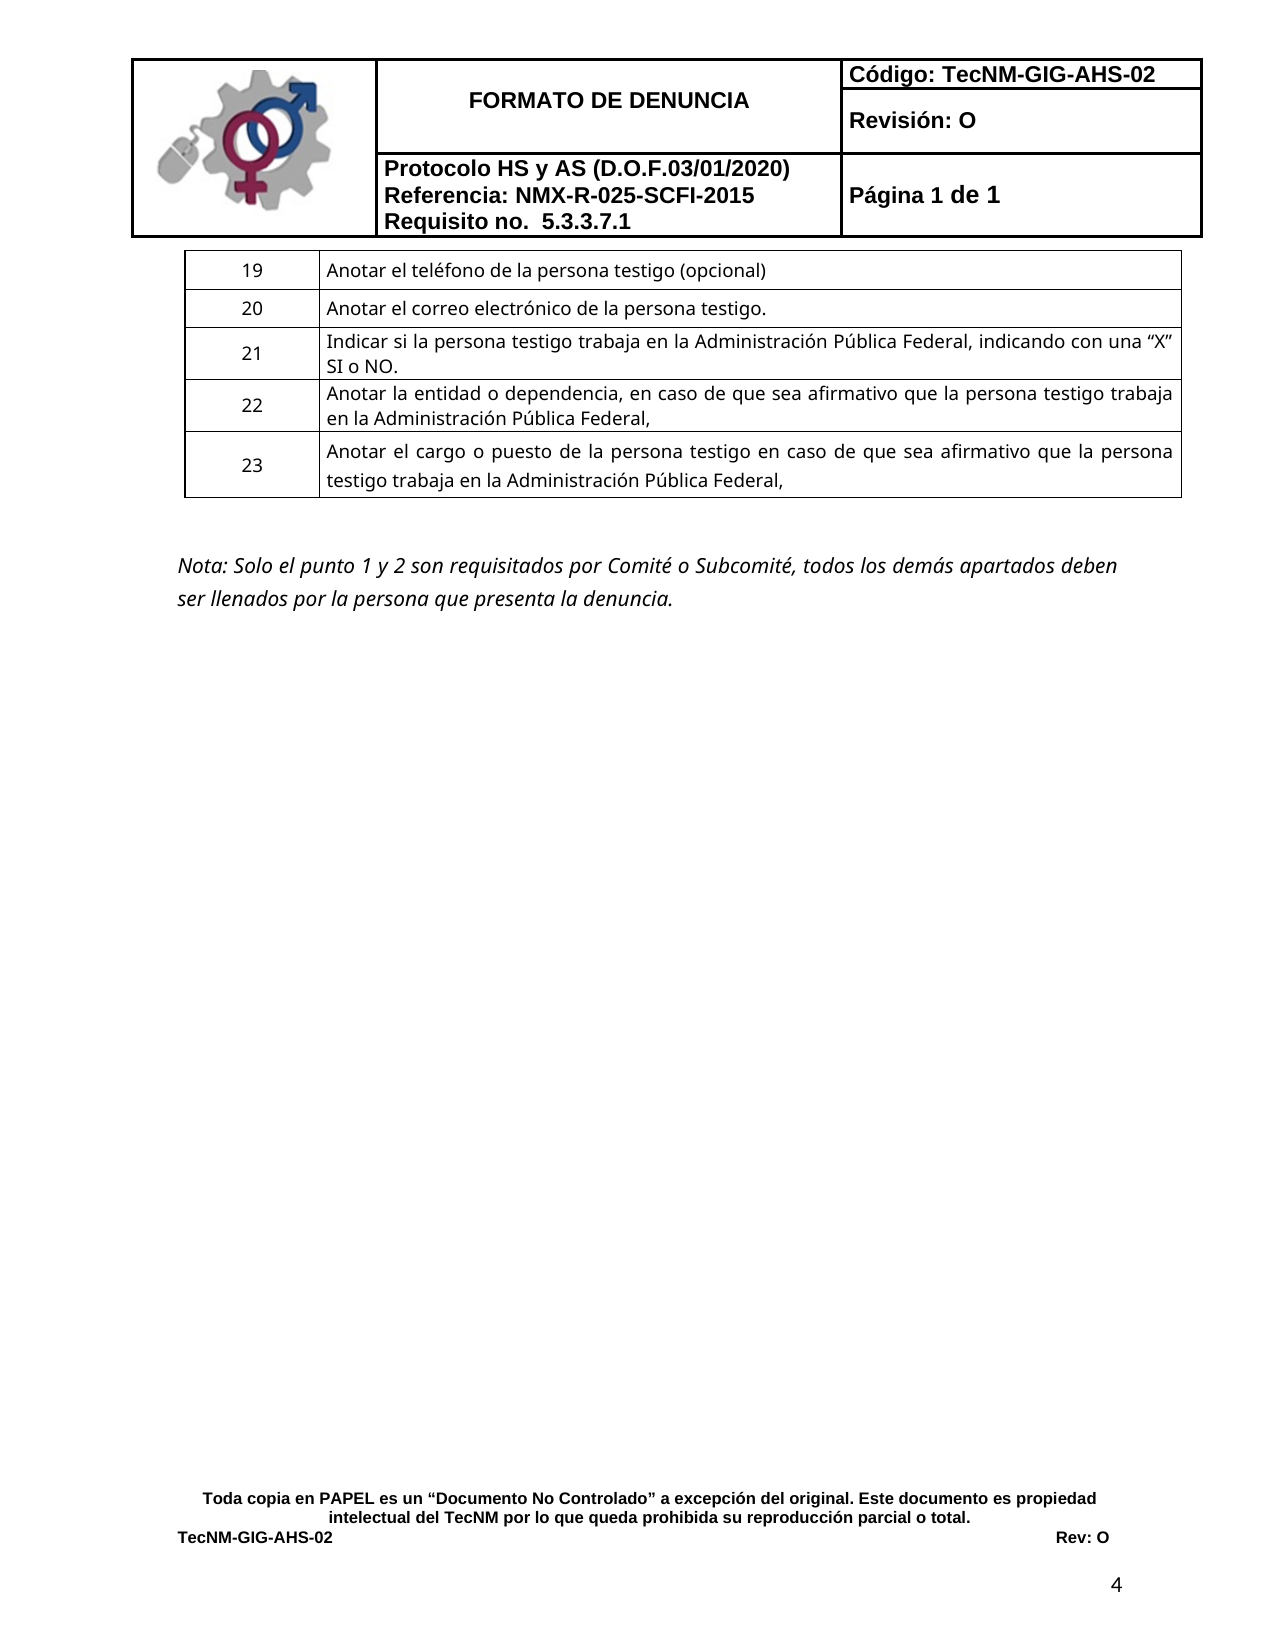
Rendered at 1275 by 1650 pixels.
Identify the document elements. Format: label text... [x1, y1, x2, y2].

table_cell Anotar el teléfono de la persona testigo (opcional) [320, 251, 1181, 289]
table_cell Anotar el cargo o puesto de la persona testigo en caso de que sea afirmativo que la persona testigo trabaja en la Administración Pública Federal, [320, 432, 1181, 497]
table_cell 22 [186, 380, 319, 431]
table_cell 21 [186, 328, 319, 379]
table_cell Anotar la entidad o dependencia, en caso de que sea afirmativo que la persona testigo trabaja en la Administración Pública Federal, [320, 380, 1181, 431]
table_cell 19 [186, 251, 319, 289]
table_cell 23 [186, 432, 319, 497]
table_cell Indicar si la persona testigo trabaja en la Administración Pública Federal, indicando con una “X” SI o NO. [320, 328, 1181, 379]
text Nota: Solo el punto 1 y 2 son requisitados por Comité o Subcomité, todos los demás apartados deben ser llenados por la persona que presenta la denuncia. [177, 552, 1122, 613]
table_cell Anotar el correo electrónico de la persona testigo. [320, 290, 1181, 327]
picture [155, 70, 355, 225]
table_cell 20 [186, 290, 319, 327]
